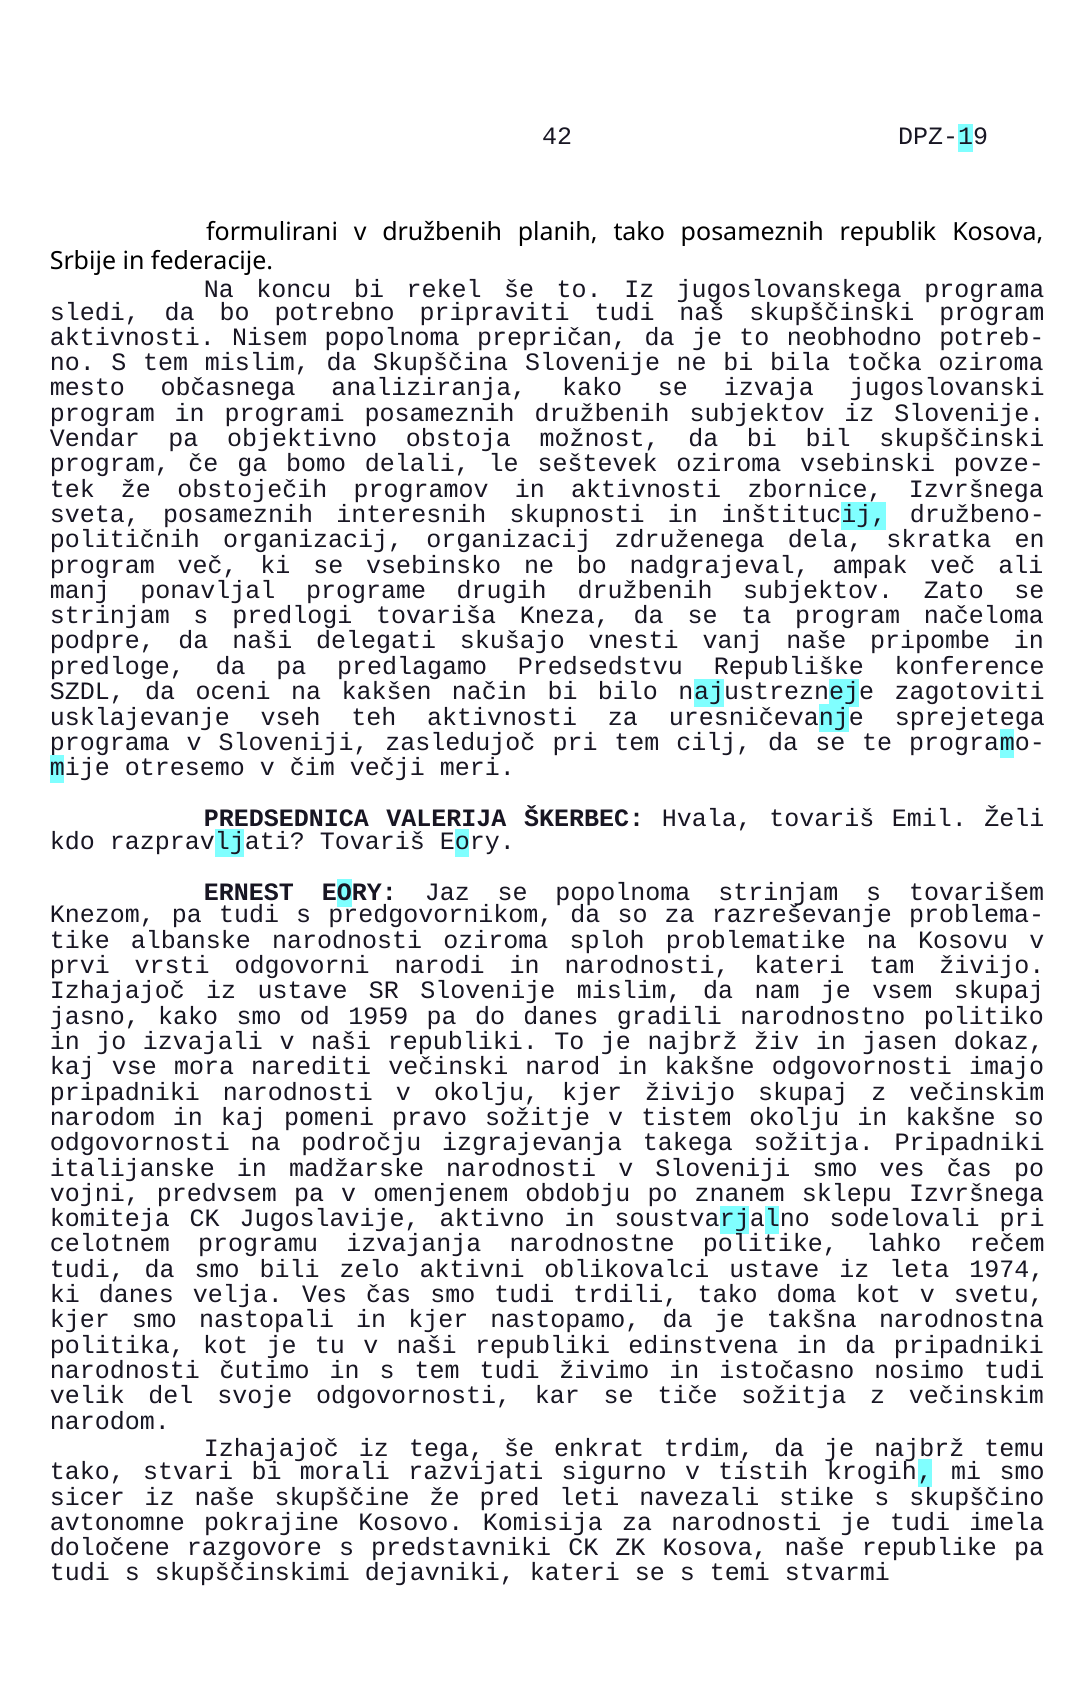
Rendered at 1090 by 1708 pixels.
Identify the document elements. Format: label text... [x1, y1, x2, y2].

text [49, 1437, 1044, 1588]
text In tretje. Predlagam, da se preveri zakonsko obveznost, ter organizacijam združenega dela omogoči, da prosto odločanje glede možnosti, da bi se celotna obveznost do zveznega fonda oblikovala preko neposrednega združenja dela in sredstev na podlagi poslovnih in razvojnih interesov organizacij združenega dela. Glede hitrejšega razvijanja družbenoekonomskih odnosov, bi bilo potrebno tudi v tem programu bolj izpostaviti dve načeli. Eno je ekonomski interes organizacij združenega dela iz posame- znih republik in organizacij združenega dela s Kosova. Se pravi ekonomski interes, ki mora biti komplementaren, ki je sicer lahko korigiran z drugimi interesi, ne more pa se ga nadomestiti z nekimi političnimi interesi. Interesi pa morajo biti ustreznoformulirani v družbenih planih, tako posameznih republik Kosova, Srbije in federacije. [49, 216, 1044, 277]
text PREDSEDNICA VALERIJA ŠKERBEC: Hvala, tovariš Emil. Želi kdo razpravljati? Tovariš Eory. [49, 806, 1044, 857]
text ERNEST EORY: Jaz se popolnoma strinjam s tovarišem Knezom, pa tudi s predgovornikom, da so za razreševanje problema- tike albanske narodnosti oziroma sploh problematike na Kosovu v prvi vrsti odgovorni narodi in narodnosti, kateri tam živijo. Izhajajoč iz ustave SR Slovenije mislim, da nam je vsem skupaj jasno, kako smo od 1959 pa do danes gradili narodnostno politiko in jo izvajali v naši republiki. To je najbrž živ in jasen dokaz, kaj vse mora narediti večinski narod in kakšne odgovornosti imajo pripadniki narodnosti v okolju, kjer živijo skupaj z večinskim narodom in kaj pomeni pravo sožitje v tistem okolju in kakšne so odgovornosti na področju izgrajevanja takega sožitja. Pripadniki italijanske in madžarske narodnosti v Sloveniji smo ves čas po vojni, predvsem pa v omenjenem obdobju po znanem sklepu Izvršnega komiteja CK Jugoslavije, aktivno in soustvarjalno sodelovali pri celotnem programu izvajanja narodnostne politike, lahko rečem tudi, da smo bili zelo aktivni oblikovalci ustave iz leta 1974, ki danes velja. Ves čas smo tudi trdili, tako doma kot v svetu, kjer smo nastopali in kjer nastopamo, da je takšna narodnostna politika, kot je tu v naši republiki edinstvena in da pripadniki narodnosti čutimo in s tem tudi živimo in istočasno nosimo tudi velik del svoje odgovornosti, kar se tiče sožitja z večinskim narodom. [49, 880, 1044, 1437]
text Na koncu bi rekel še to. Iz jugoslovanskega programa sledi, da bo potrebno pripraviti tudi naš skupščinski program aktivnosti. Nisem popolnoma prepričan, da je to neobhodno potreb- no. S tem mislim, da Skupščina Slovenije ne bi bila točka oziroma mesto občasnega analiziranja, kako se izvaja jugoslovanski program in programi posameznih družbenih subjektov iz Slovenije. Vendar pa objektivno obstoja možnost, da bi bil skupščinski program, če ga bomo delali, le seštevek oziroma vsebinski povze- tek že obstoječih programov in aktivnosti zbornice, Izvršnega sveta, posameznih interesnih skupnosti in inštitucij, družbeno- političnih organizacij, organizacij združenega dela, skratka en program več, ki se vsebinsko ne bo nadgrajeval, ampak več ali manj ponavljal programe drugih družbenih subjektov. Zato se strinjam s predlogi tovariša Kneza, da se ta program načeloma podpre, da naši delegati skušajo vnesti vanj naše pripombe in predloge, da pa predlagamo Predsedstvu Republiške konference SZDL, da oceni na kakšen način bi bilo najustrezneje zagotoviti usklajevanje vseh teh aktivnosti za uresničevanje sprejetega programa v Sloveniji, zasledujoč pri tem cilj, da se te programo- mije otresemo v čim večji meri. [49, 277, 1044, 783]
